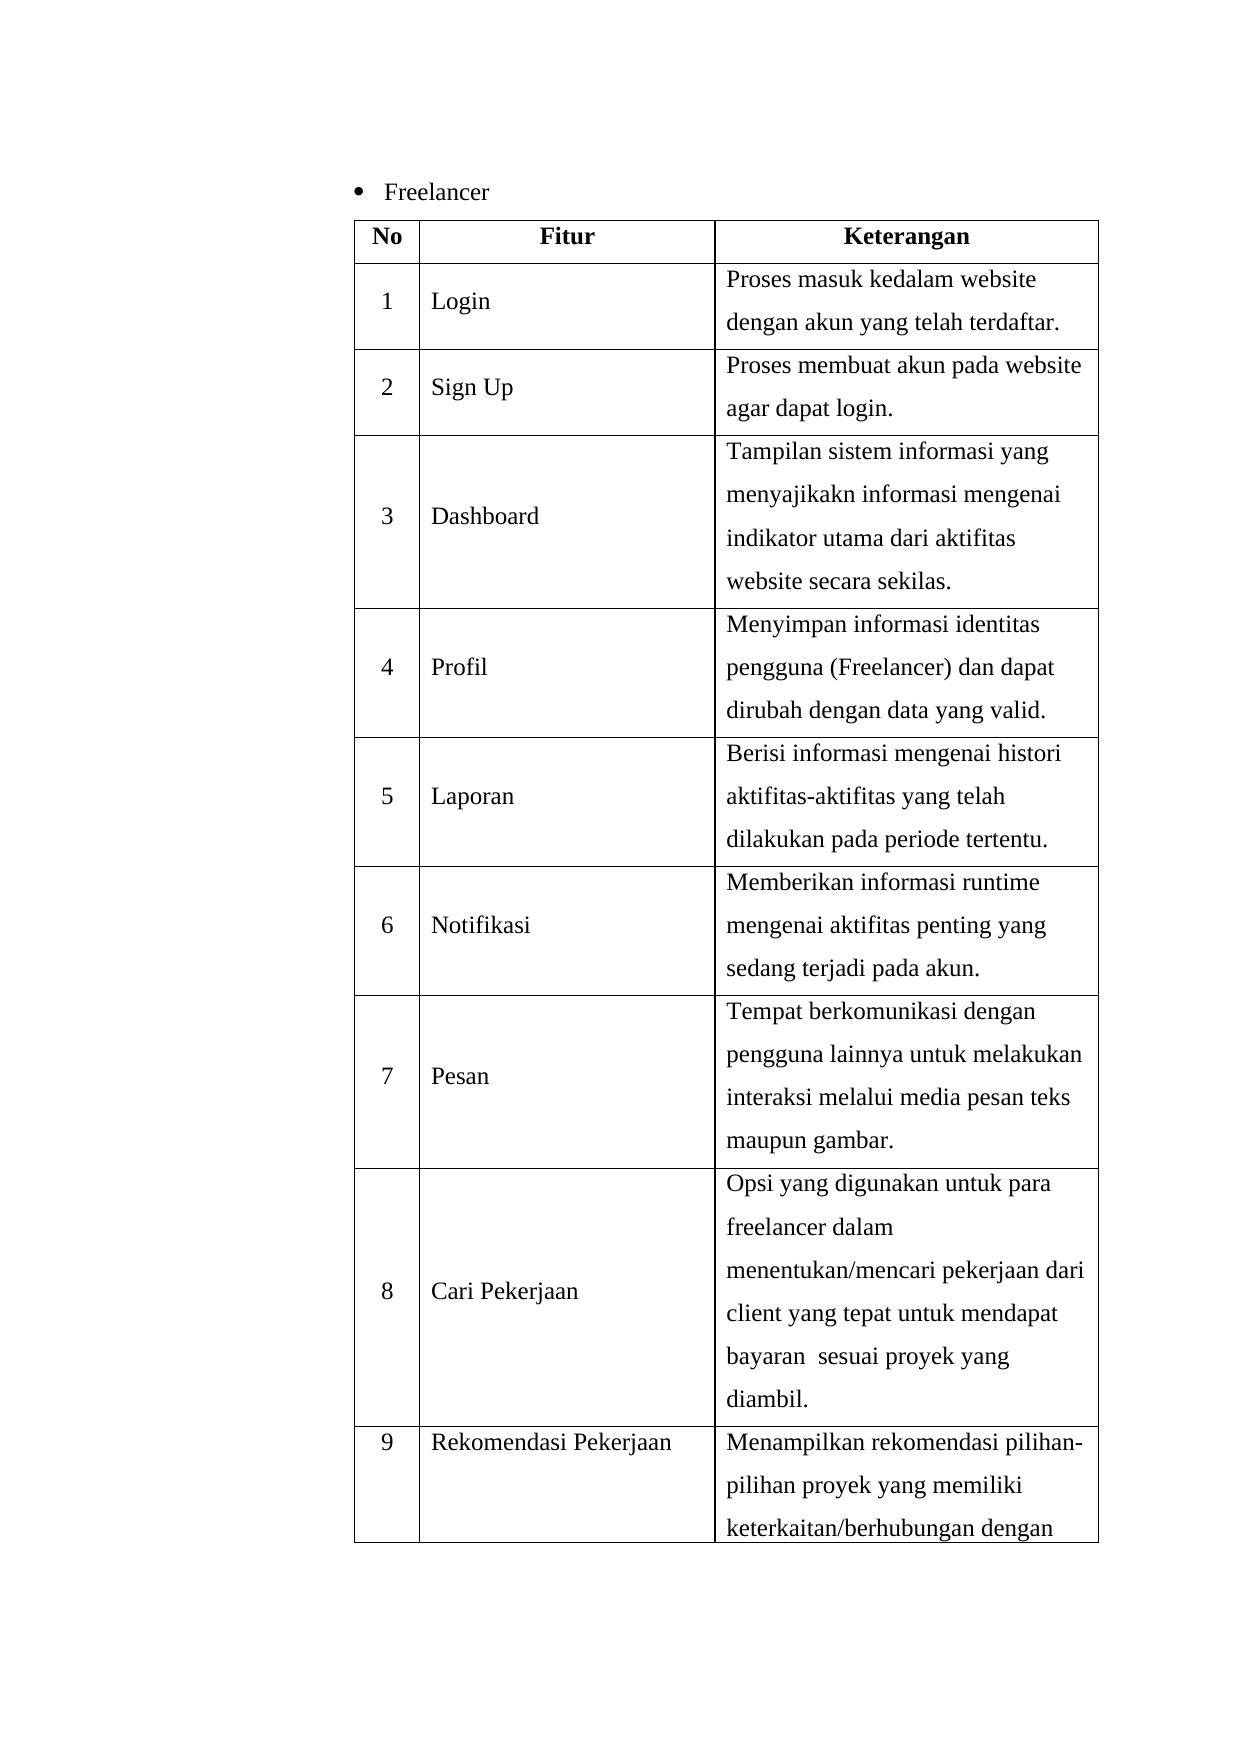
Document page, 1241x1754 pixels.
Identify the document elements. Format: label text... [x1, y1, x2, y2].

table_header Fitur [420, 221, 714, 263]
table_header Keterangan [716, 221, 1098, 263]
table_cell Berisi informasi mengenai histori aktifitas-aktifitas yang telah dilakukan pada periode tertentu. [716, 738, 1098, 866]
table_cell 4 [355, 609, 419, 737]
table_cell 1 [355, 264, 419, 349]
table_header No [355, 221, 419, 263]
table_cell 5 [355, 738, 419, 866]
table_cell Cari Pekerjaan [420, 1169, 714, 1426]
table_cell Notifikasi [420, 867, 714, 995]
table_cell Tempat berkomunikasi dengan pengguna lainnya untuk melakukan interaksi melalui media pesan teks maupun gambar. [716, 996, 1098, 1167]
table_cell Opsi yang digunakan untuk para freelancer dalam menentukan/mencari pekerjaan dari client yang tepat untuk mendapat bayaran sesuai proyek yang diambil. [716, 1169, 1098, 1426]
table_cell Menyimpan informasi identitas pengguna (Freelancer) dan dapat dirubah dengan data yang valid. [716, 609, 1098, 737]
table_cell Memberikan informasi runtime mengenai aktifitas penting yang sedang terjadi pada akun. [716, 867, 1098, 995]
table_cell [420, 1427, 714, 1542]
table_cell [716, 1427, 1098, 1542]
table_cell Profil [420, 609, 714, 737]
list Freelancer [354, 177, 1063, 206]
table_cell Pesan [420, 996, 714, 1167]
table_cell 6 [355, 867, 419, 995]
table_cell Sign Up [420, 350, 714, 435]
table_cell 3 [355, 436, 419, 608]
table_cell Laporan [420, 738, 714, 866]
table_cell Dashboard [420, 436, 714, 608]
table_cell Proses membuat akun pada website agar dapat login. [716, 350, 1098, 435]
table_cell 9 [355, 1427, 419, 1542]
table_cell Login [420, 264, 714, 349]
table_cell 2 [355, 350, 419, 435]
table_cell Tampilan sistem informasi yang menyajikakn informasi mengenai indikator utama dari aktifitas website secara sekilas. [716, 436, 1098, 608]
table_cell 7 [355, 996, 419, 1167]
table_cell 8 [355, 1169, 419, 1426]
table_cell Proses masuk kedalam website dengan akun yang telah terdaftar. [716, 264, 1098, 349]
